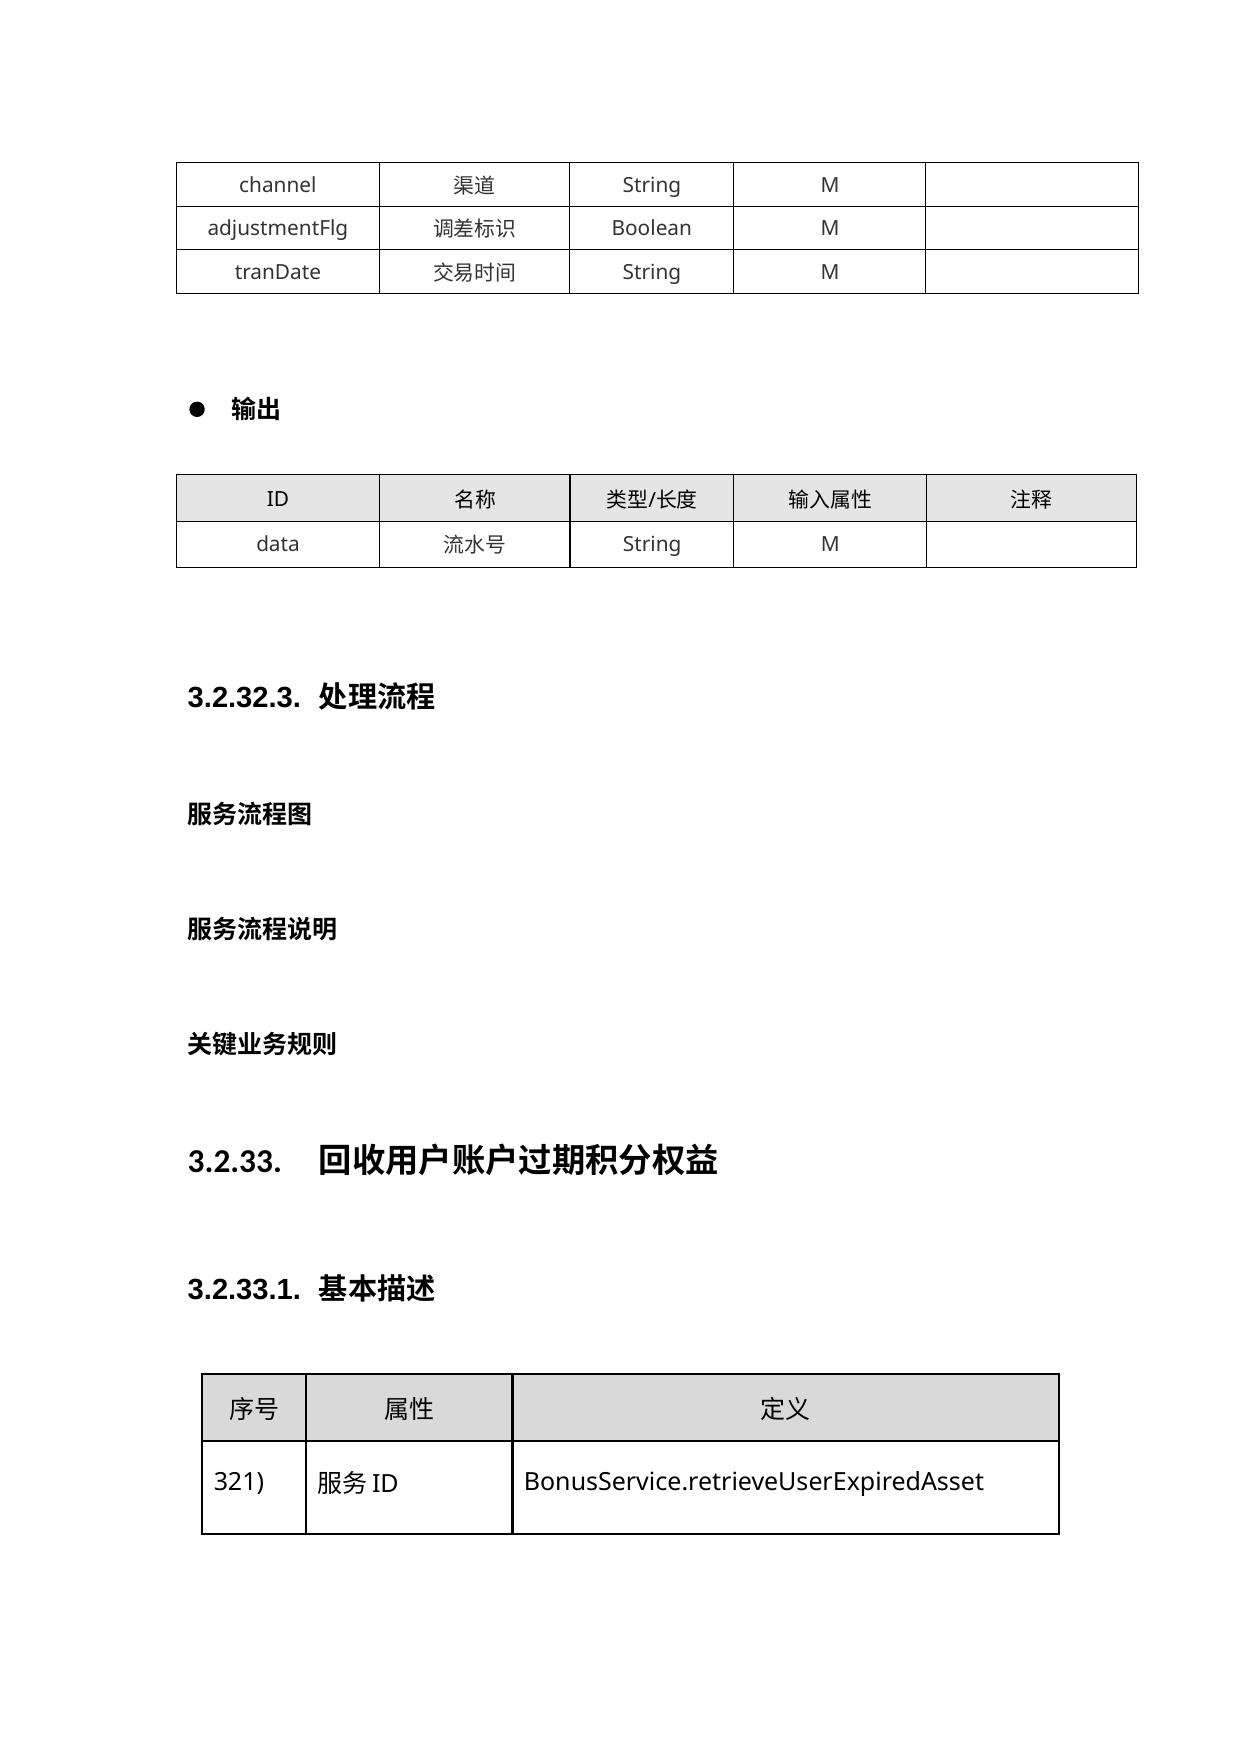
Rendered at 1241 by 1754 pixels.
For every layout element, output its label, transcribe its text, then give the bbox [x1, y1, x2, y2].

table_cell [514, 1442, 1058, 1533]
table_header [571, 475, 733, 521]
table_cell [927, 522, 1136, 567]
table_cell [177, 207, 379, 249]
subtitle 基本描述 [187, 1254, 1053, 1319]
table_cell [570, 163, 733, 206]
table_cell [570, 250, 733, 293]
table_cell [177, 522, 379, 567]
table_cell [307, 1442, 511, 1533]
list 输出 [187, 375, 1053, 440]
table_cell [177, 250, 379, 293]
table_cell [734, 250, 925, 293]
subtitle 服务流程说明 [187, 896, 1053, 961]
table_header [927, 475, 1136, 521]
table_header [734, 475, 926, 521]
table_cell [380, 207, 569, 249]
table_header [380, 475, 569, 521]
subtitle 回收用户账户过期积分权益 [187, 1126, 1053, 1191]
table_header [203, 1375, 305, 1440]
subtitle 关键业务规则 [187, 1011, 1053, 1076]
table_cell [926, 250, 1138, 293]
subtitle 服务流程图 [187, 780, 1053, 845]
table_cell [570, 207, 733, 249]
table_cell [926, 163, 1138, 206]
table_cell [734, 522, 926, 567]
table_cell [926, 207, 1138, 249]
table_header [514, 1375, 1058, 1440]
subtitle 处理流程 [187, 662, 1053, 727]
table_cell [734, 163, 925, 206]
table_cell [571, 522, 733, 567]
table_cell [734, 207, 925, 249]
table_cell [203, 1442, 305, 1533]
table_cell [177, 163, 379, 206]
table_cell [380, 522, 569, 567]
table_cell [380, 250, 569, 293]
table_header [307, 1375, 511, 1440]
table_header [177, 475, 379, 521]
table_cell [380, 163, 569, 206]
